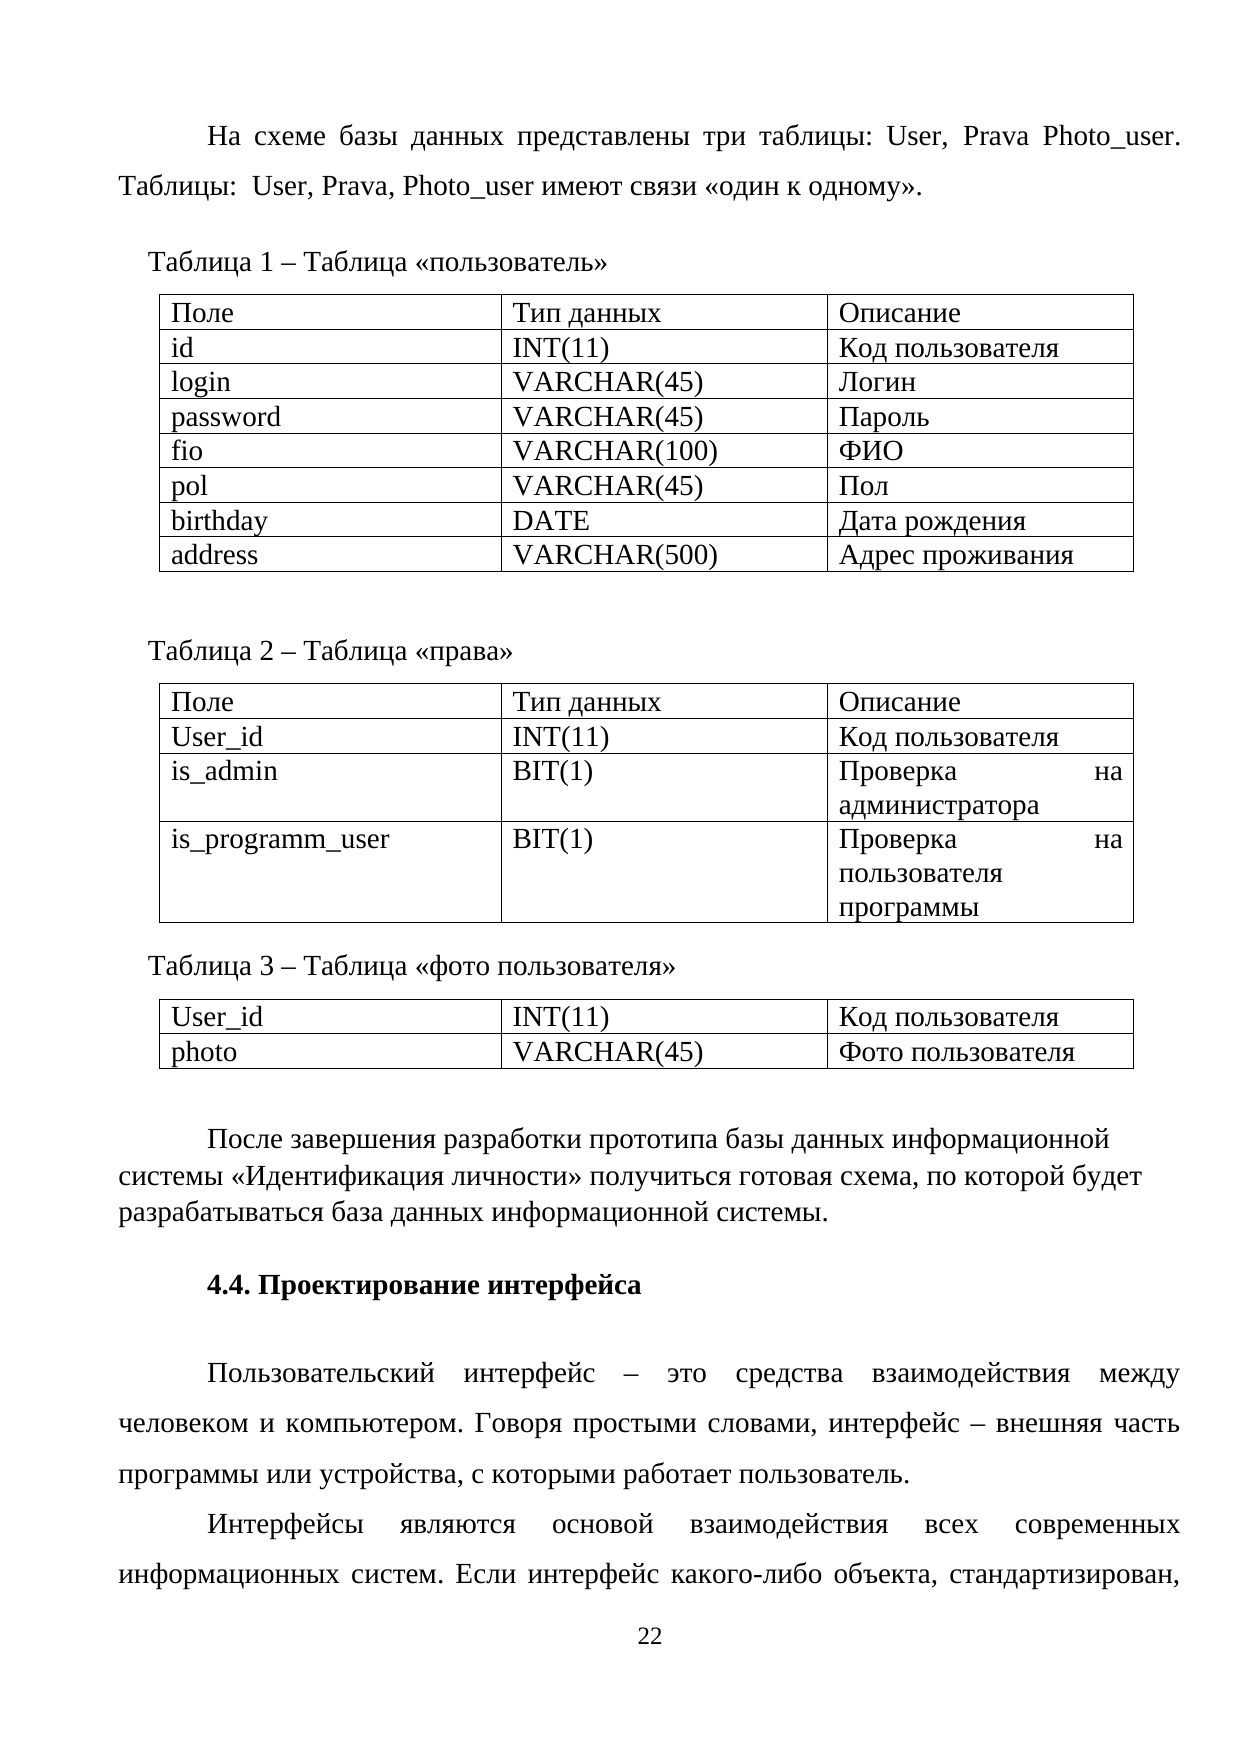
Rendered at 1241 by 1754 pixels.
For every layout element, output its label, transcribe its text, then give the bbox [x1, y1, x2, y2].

table_cell is_admin [160, 754, 501, 821]
table_header User_id [160, 1000, 501, 1033]
table_cell is_programm_user [160, 822, 501, 922]
table_cell INT(11) [502, 719, 827, 752]
table_cell BIT(1) [502, 822, 827, 922]
table_cell VARCHAR(45) [502, 1034, 827, 1068]
table_cell VARCHAR(500) [502, 537, 827, 571]
table_cell photo [160, 1034, 501, 1068]
text После завершения разработки прототипа базы данных информационной системы «Идентификация личности» получиться готовая схема, по которой будет разрабатываться база данных информационной системы. [118, 1122, 1181, 1227]
table_cell ФИО [828, 434, 1133, 467]
table_cell address [160, 537, 501, 571]
table_cell VARCHAR(45) [502, 364, 827, 398]
table_cell Логин [828, 364, 1133, 398]
table_header Описание [828, 684, 1133, 718]
subtitle 4.4. Проектирование интерфейса [118, 1267, 1181, 1301]
table_cell birthday [160, 503, 501, 536]
table_cell fio [160, 434, 501, 467]
text На схеме базы данных представлены три таблицы: User, Prava Photo_user. Таблицы: User, Prava, Photo_user имеют связи «один к одному». [118, 118, 1181, 202]
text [118, 1506, 1181, 1590]
table_cell pol [160, 468, 501, 502]
table_cell Пол [828, 468, 1133, 502]
table_cell id [160, 330, 501, 363]
text Пользовательский интерфейс – это средства взаимодействия между человеком и компьютером. Говоря простыми словами, интерфейс – внешняя часть программы или устройства, с которыми работает пользователь. [118, 1355, 1181, 1489]
table_header INT(11) [502, 1000, 827, 1033]
table_header Код пользователя [828, 1000, 1133, 1033]
table_header Поле [160, 684, 501, 718]
table_cell password [160, 399, 501, 432]
table_cell INT(11) [502, 330, 827, 363]
table_cell login [160, 364, 501, 398]
table_cell Код пользователя [828, 330, 1133, 363]
table_cell Дата рождения [828, 503, 1133, 536]
table_cell VARCHAR(45) [502, 399, 827, 432]
text Таблица 1 – Таблица «пользователь» [148, 244, 1181, 277]
table_cell User_id [160, 719, 501, 752]
table_cell Проверка на администратора [828, 754, 1133, 821]
table_header Тип данных [502, 684, 827, 718]
text Таблица 2 – Таблица «права» [148, 633, 1181, 666]
table_cell Проверка на пользователя программы [828, 822, 1133, 922]
table_cell Код пользователя [828, 719, 1133, 752]
table_header Описание [828, 295, 1133, 329]
table_cell DATE [502, 503, 827, 536]
table_cell Адрес проживания [828, 537, 1133, 571]
text Таблица 3 – Таблица «фото пользователя» [148, 948, 1181, 982]
table_header Тип данных [502, 295, 827, 329]
table_cell Пароль [828, 399, 1133, 432]
table_cell Фото пользователя [828, 1034, 1133, 1068]
table_header Поле [160, 295, 501, 329]
table_cell BIT(1) [502, 754, 827, 821]
table_cell VARCHAR(100) [502, 434, 827, 467]
table_cell VARCHAR(45) [502, 468, 827, 502]
